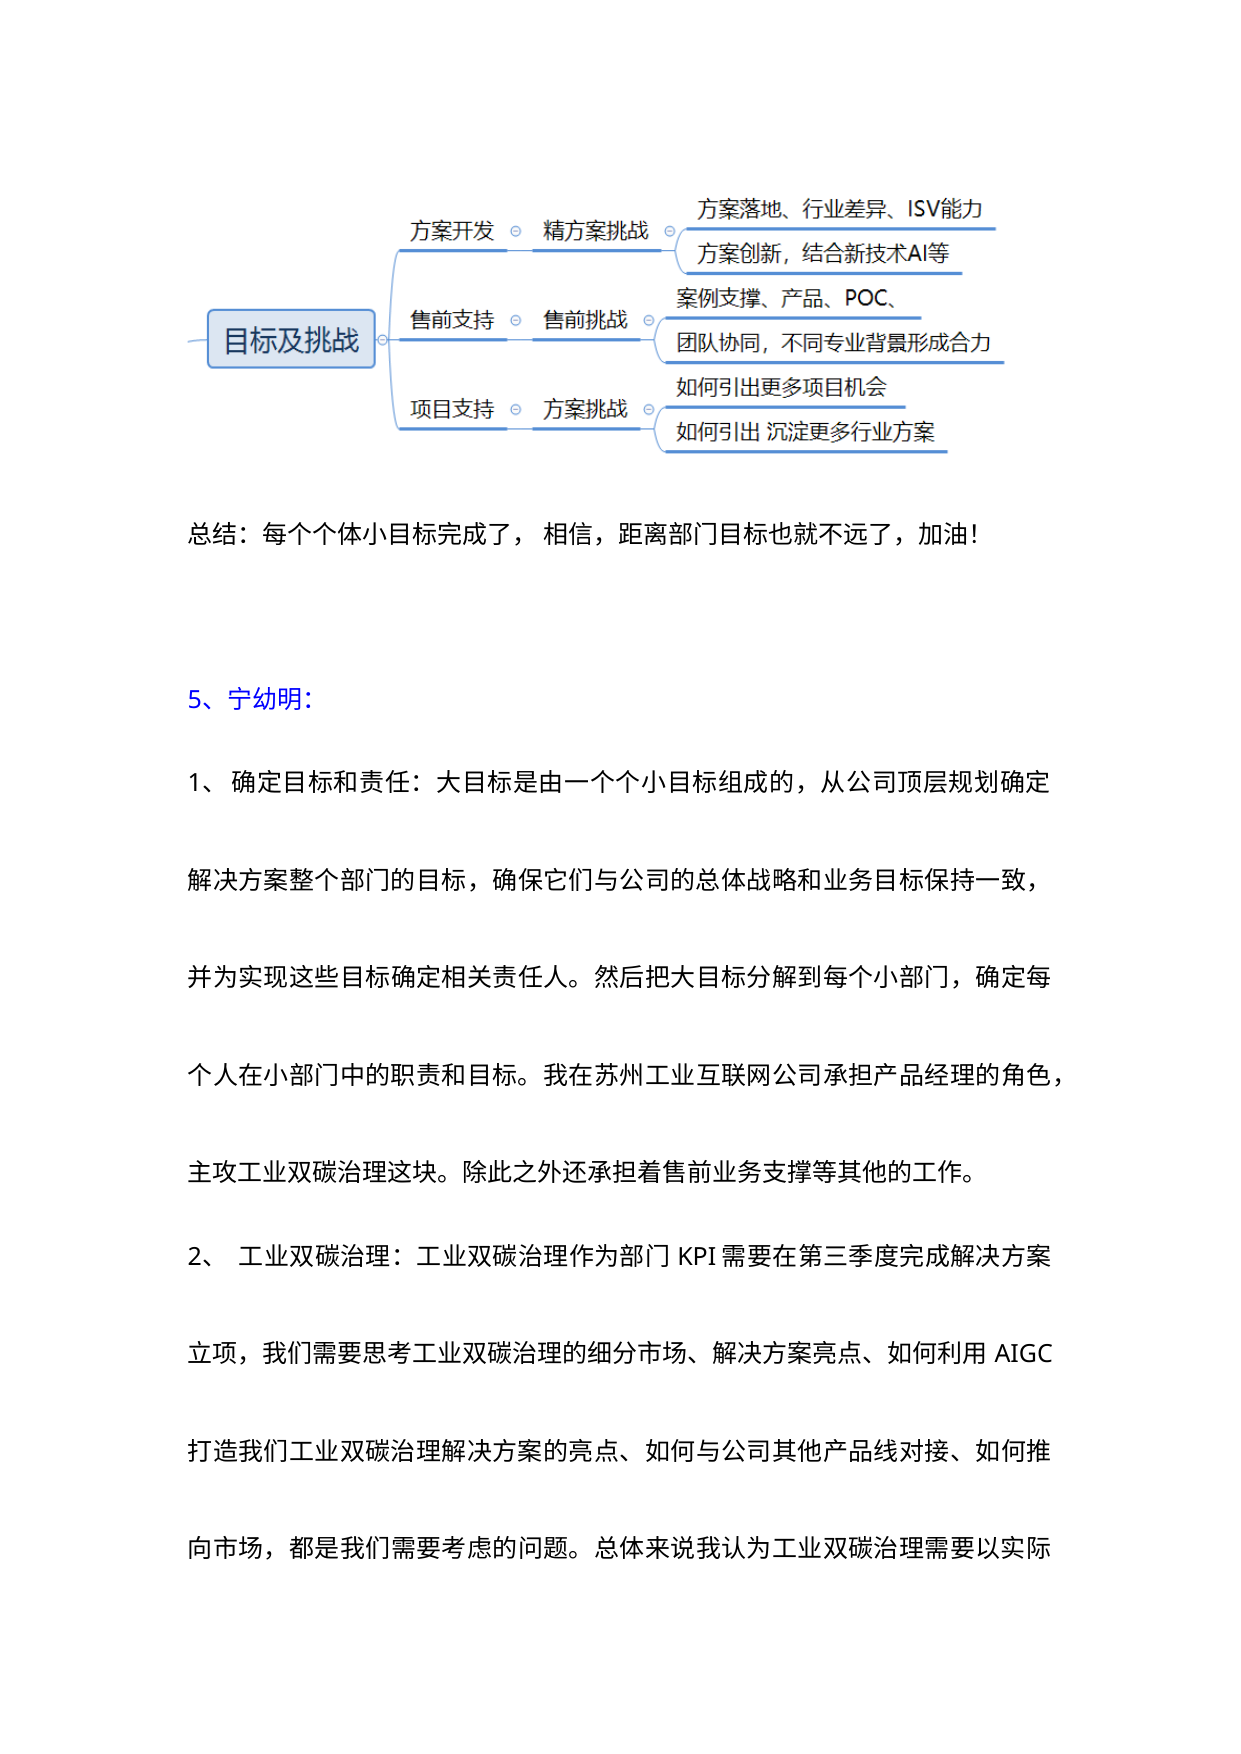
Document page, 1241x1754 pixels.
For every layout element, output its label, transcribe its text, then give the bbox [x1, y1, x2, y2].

picture [187, 162, 1053, 473]
text 总结：每个个体小目标完成了， 相信，距离部门目标也就不远了，加油！ [187, 500, 1053, 565]
text 5、宁幼明： [187, 665, 1053, 730]
text 1、 确定目标和责任：大目标是由一个个小目标组成的，从公司顶层规划确定解决方案整个部门的目标，确保它们与公司的总体战略和业务目标保持一致，并为实现这些目标确定相关责任人。然后把大目标分解到每个小部门，确定每个人在小部门中的职责和目标。我在苏州工业互联网公司承担产品经理的角色，主攻工业双碳治理这块。除此之外还承担着售前业务支撑等其他的工作。 [187, 748, 1053, 1203]
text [187, 1222, 1053, 1579]
